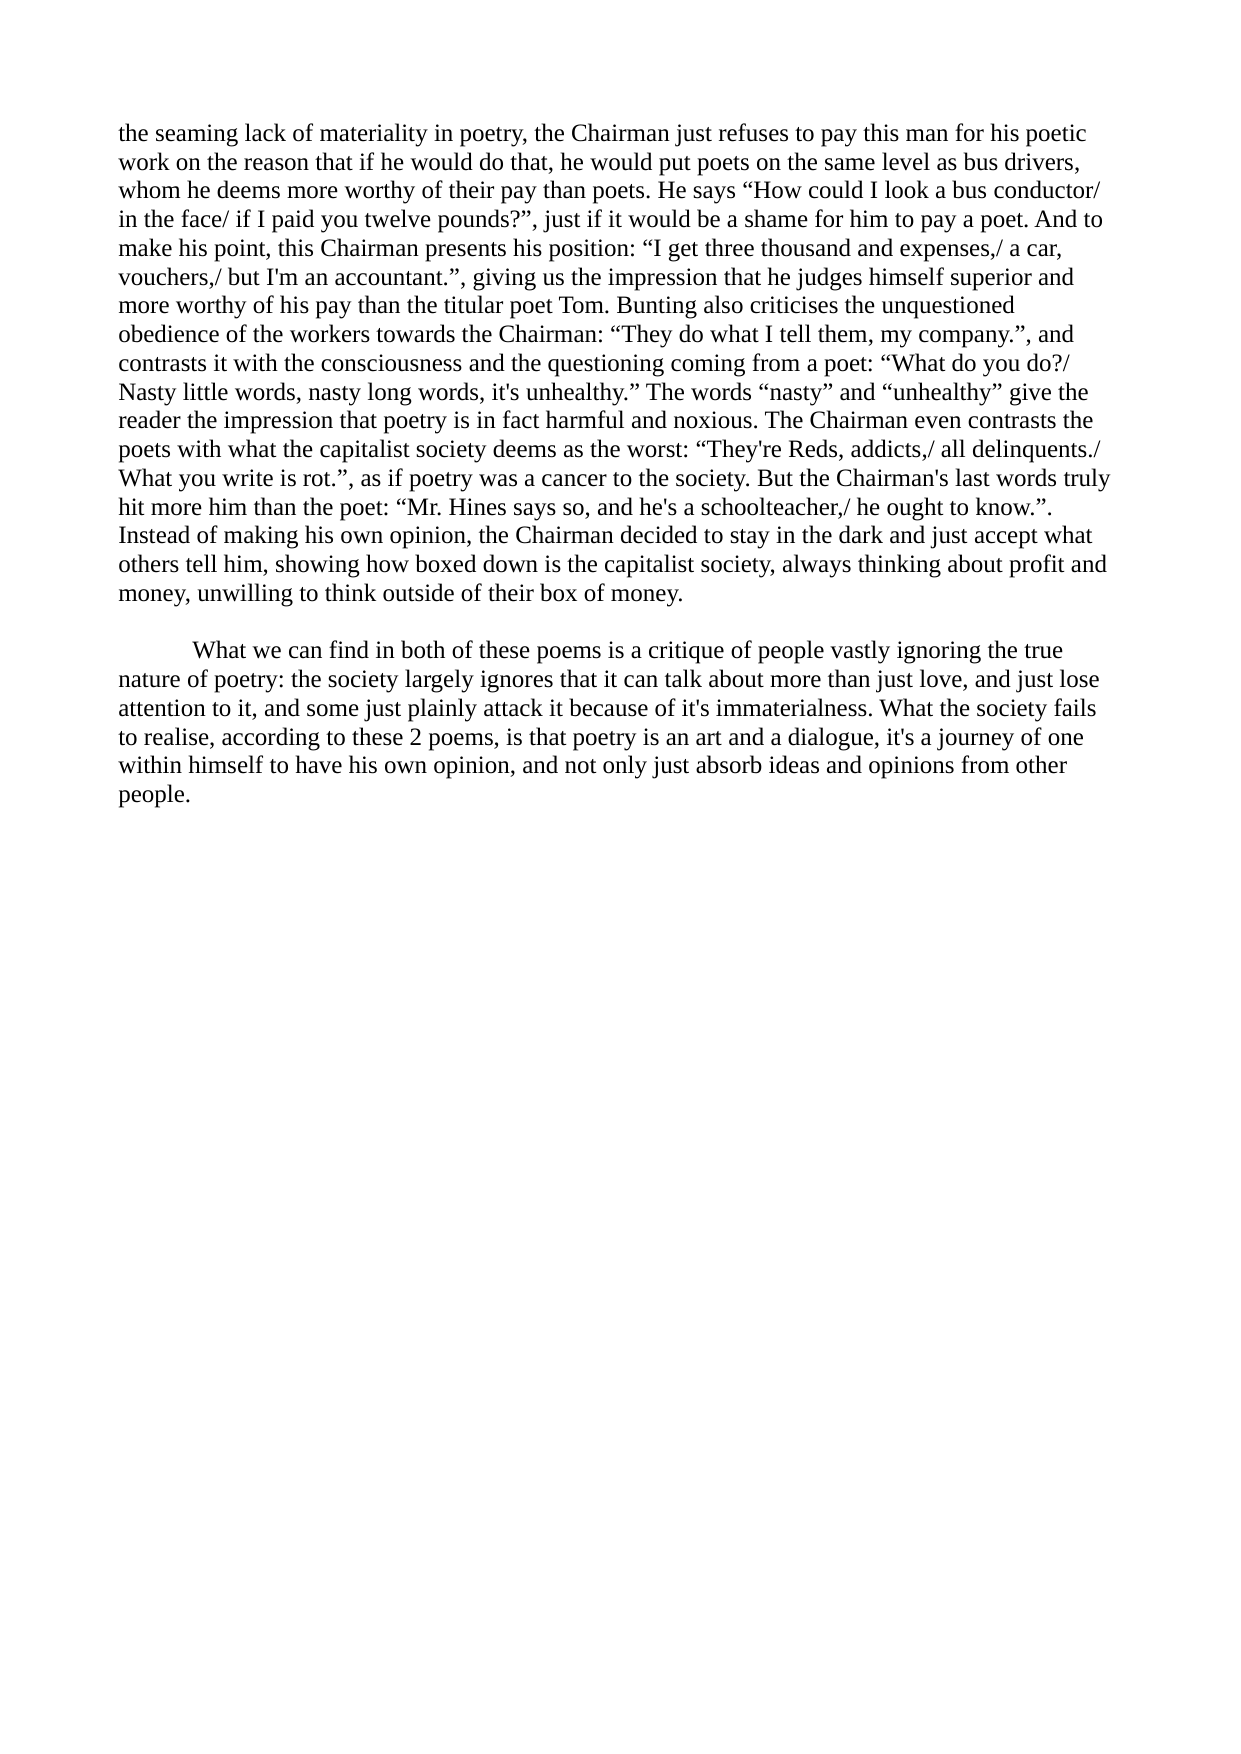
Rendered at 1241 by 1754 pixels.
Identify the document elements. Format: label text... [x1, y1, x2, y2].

text What we can find in both of these poems is a critique of people vastly ignoring the true nature of poetry: the society largely ignores that it can talk about more than just love, and just lose attention to it, and some just plainly attack it because of it's immaterialness. What the society fails to realise, according to these 2 poems, is that poetry is an art and a dialogue, it's a journey of one within himself to have his own opinion, and not only just absorb ideas and opinions from other people. [118, 636, 1122, 808]
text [118, 118, 1122, 607]
